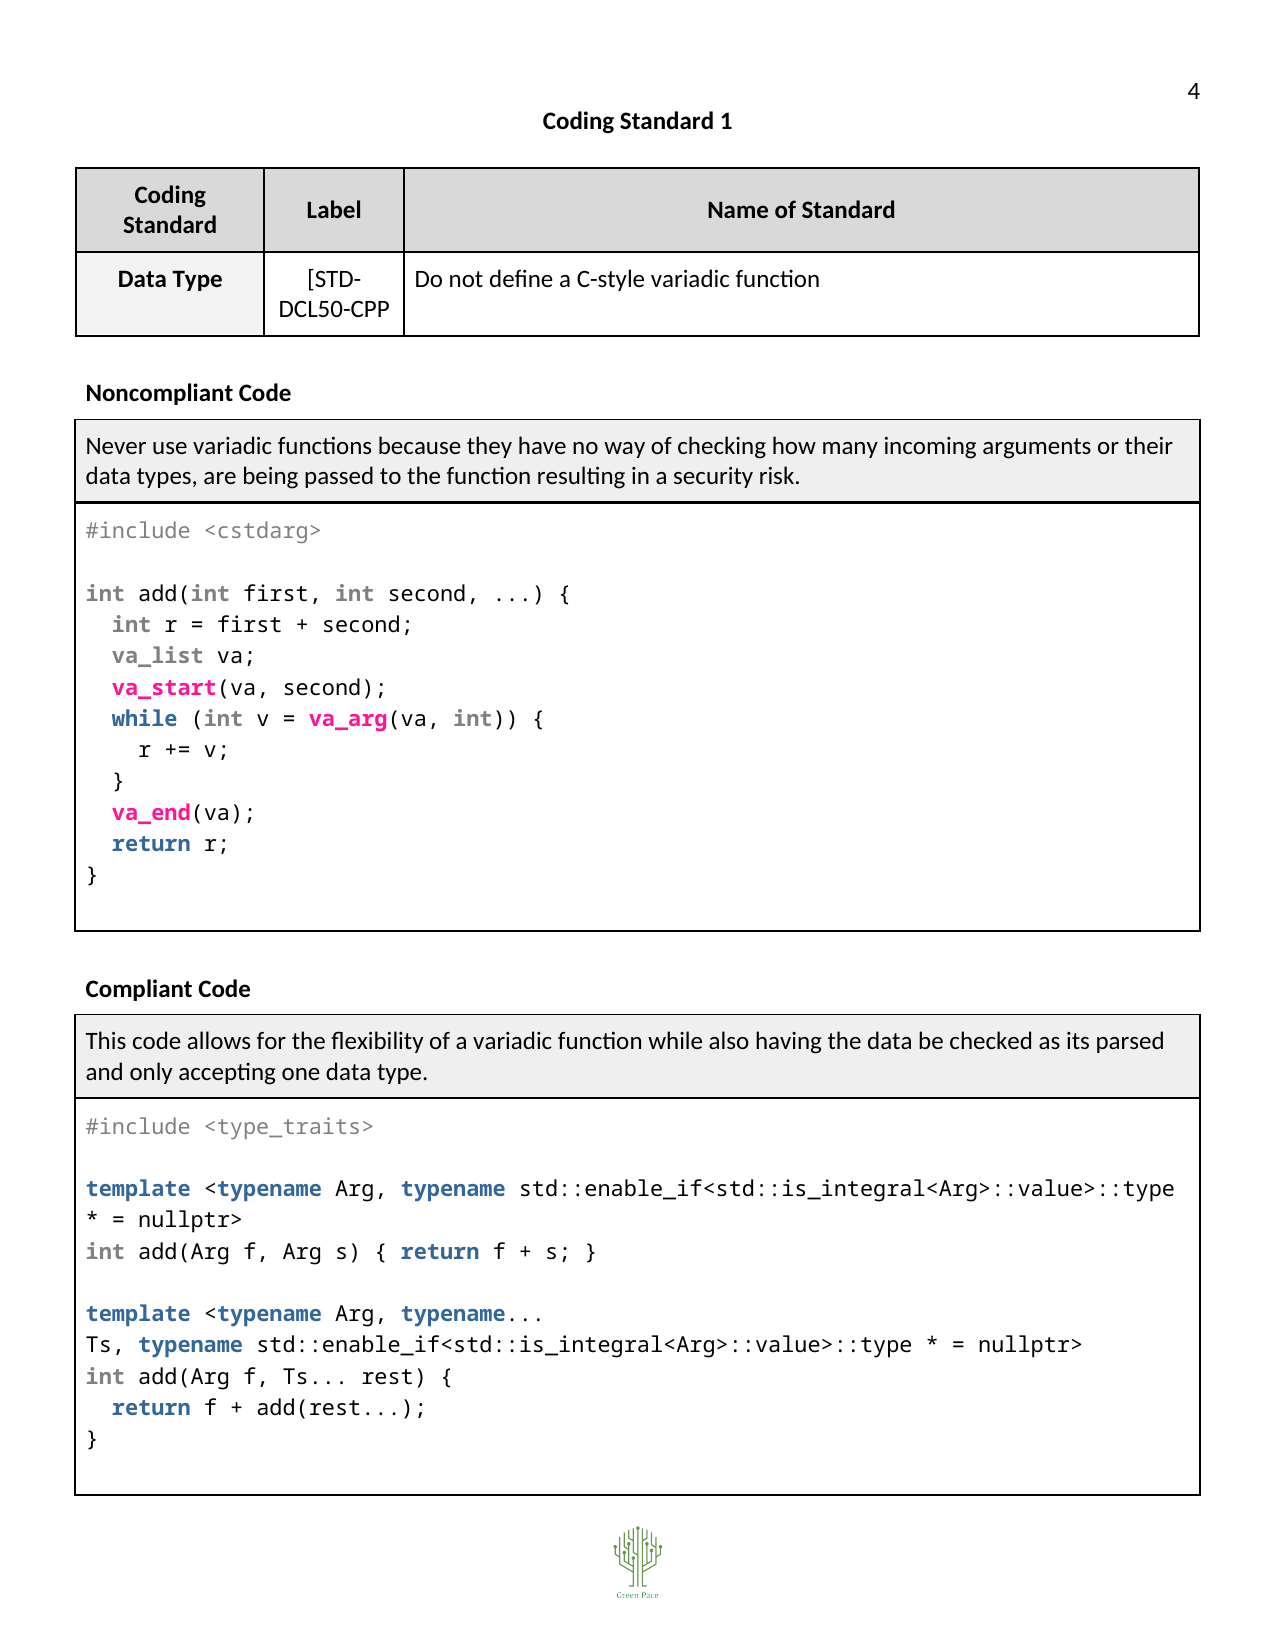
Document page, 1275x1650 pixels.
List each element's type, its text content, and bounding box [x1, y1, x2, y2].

table_cell [STD-DCL50-CPP [265, 253, 403, 334]
picture [605, 1521, 670, 1606]
table_cell Do not define a C-style variadic function [405, 253, 1198, 334]
table_cell This code allows for the flexibility of a variadic function while also having the data be checked as its parsed and only accepting one data type. [76, 1015, 1199, 1097]
table_header Noncompliant Code [75, 367, 1200, 418]
table_cell Never use variadic functions because they have no way of checking how many incoming arguments or their data types, are being passed to the function resulting in a security risk. [76, 420, 1199, 501]
table_header Compliant Code [75, 963, 1200, 1014]
table_cell Data Type [77, 253, 263, 334]
table_cell #include <cstdarg> int add(int first, int second, ...) { int r = first + second; va_list va; va_start(va, second); while (int v = va_arg(va, int)) { r += v; } va_end(va); return r; } [76, 504, 1199, 930]
table_header Coding Standard [77, 169, 263, 251]
table_cell #include <type_traits> template <typename Arg, typename std::enable_if<std::is_integral<Arg>::value>::type * = nullptr> int add(Arg f, Arg s) { return f + s; } template <typename Arg, typename... Ts, typename std::enable_if<std::is_integral<Arg>::value>::type * = nullptr> int add(Arg f, Ts... rest) { return f + add(rest...); } [76, 1099, 1199, 1494]
table_header Label [265, 169, 403, 251]
subtitle Coding Standard 1 [75, 106, 1200, 136]
table_header Name of Standard [405, 169, 1198, 251]
